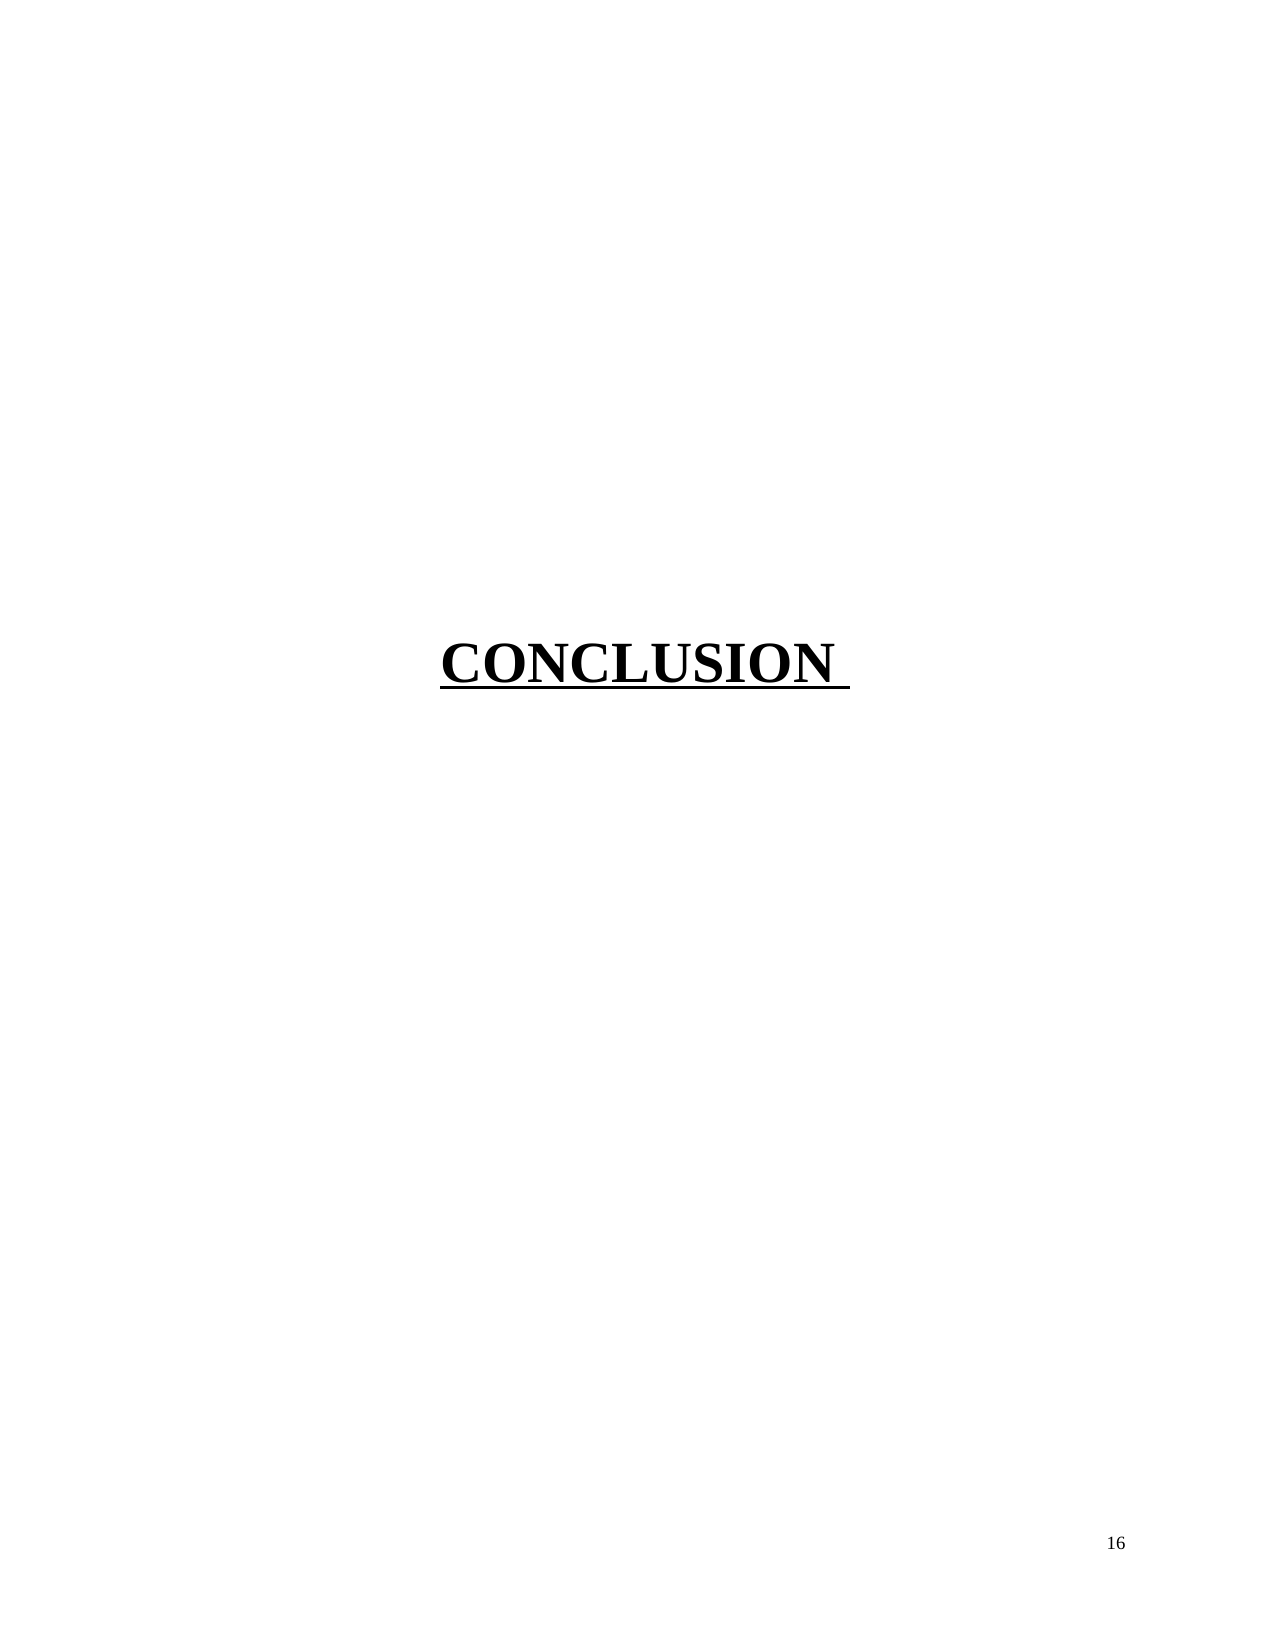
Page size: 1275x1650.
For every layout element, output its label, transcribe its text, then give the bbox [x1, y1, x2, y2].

text CONCLUSION [150, 627, 1125, 694]
